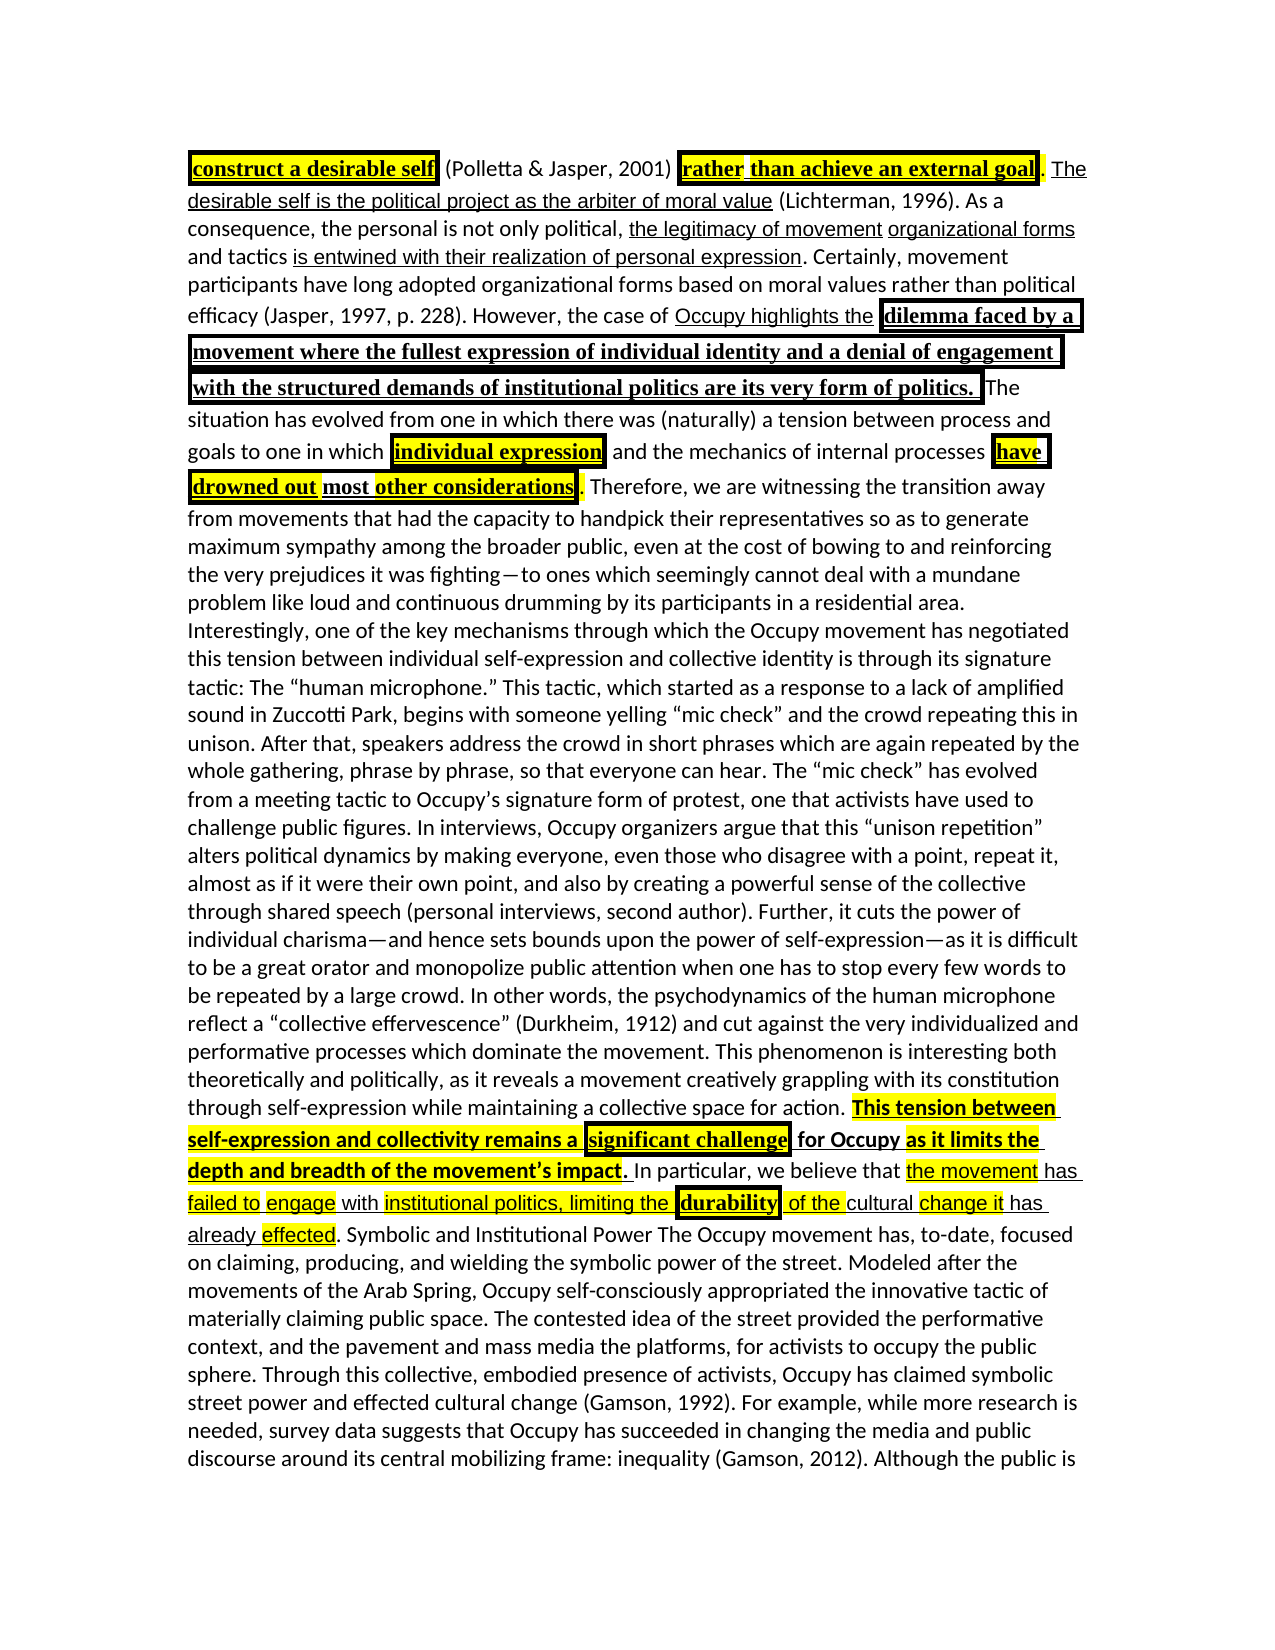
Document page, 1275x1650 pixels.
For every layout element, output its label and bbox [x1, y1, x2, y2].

text [187, 150, 1087, 1473]
